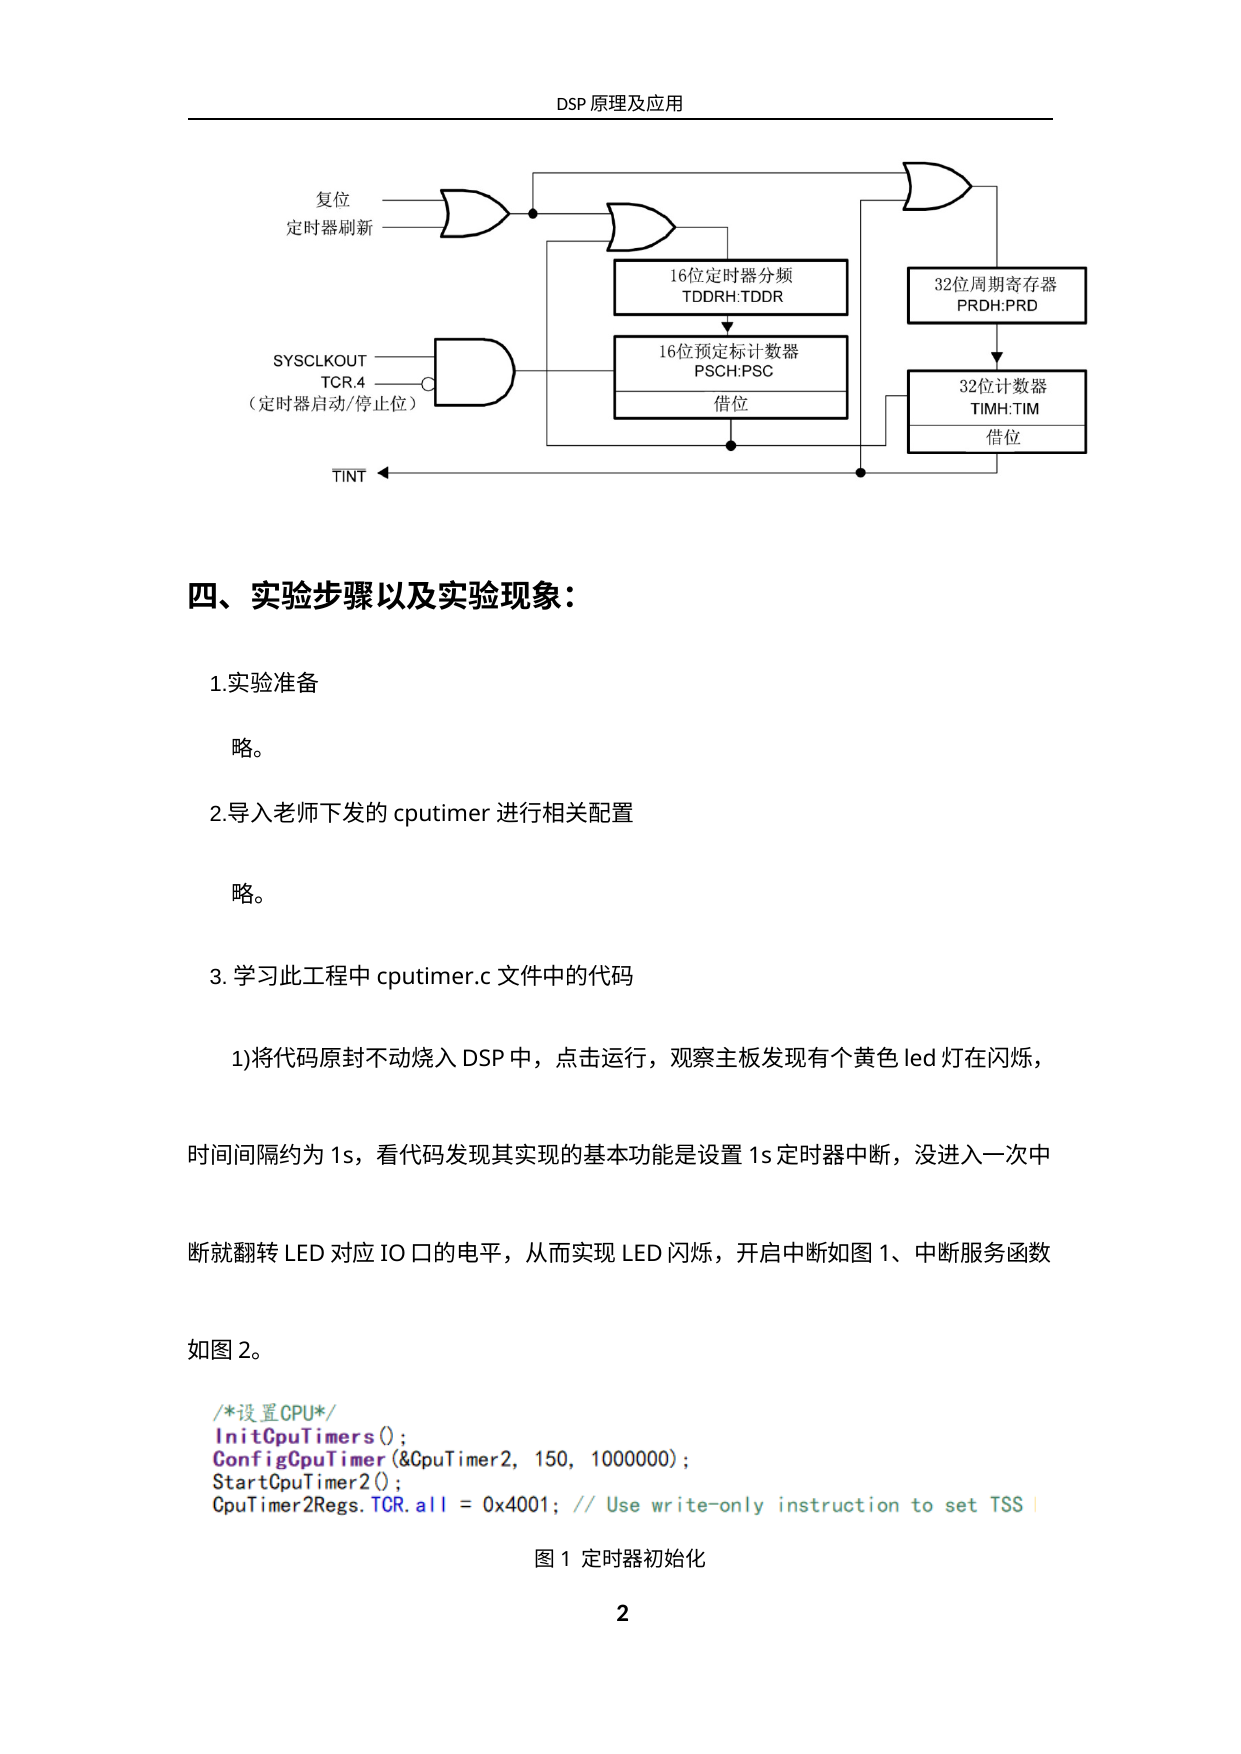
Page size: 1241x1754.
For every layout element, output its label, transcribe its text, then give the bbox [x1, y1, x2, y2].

text 3. 学习此工程中 cputimer.c 文件中的代码 [187, 942, 1053, 1007]
text 图 1 定时器初始化 [187, 1541, 1053, 1574]
text 1.实验准备 [187, 649, 1053, 714]
text 略。 [187, 730, 1053, 763]
text 四、实验步骤以及实验现象： [187, 561, 1053, 626]
text 1)将代码原封不动烧入DSP中，点击运行，观察主板发现有个黄色led灯在闪烁，时间间隔约为1s，看代码发现其实现的基本功能是设置1s定时器中断，没进入一次中断就翻转LED对应IO口的电平，从而实现LED闪烁，开启中断如图1、中断服务函数如图2。 [187, 1024, 1053, 1381]
picture [231, 158, 1097, 488]
picture [204, 1397, 1036, 1525]
text 略。 [187, 860, 1053, 925]
text 2.导入老师下发的 cputimer 进行相关配置 [187, 779, 1053, 844]
